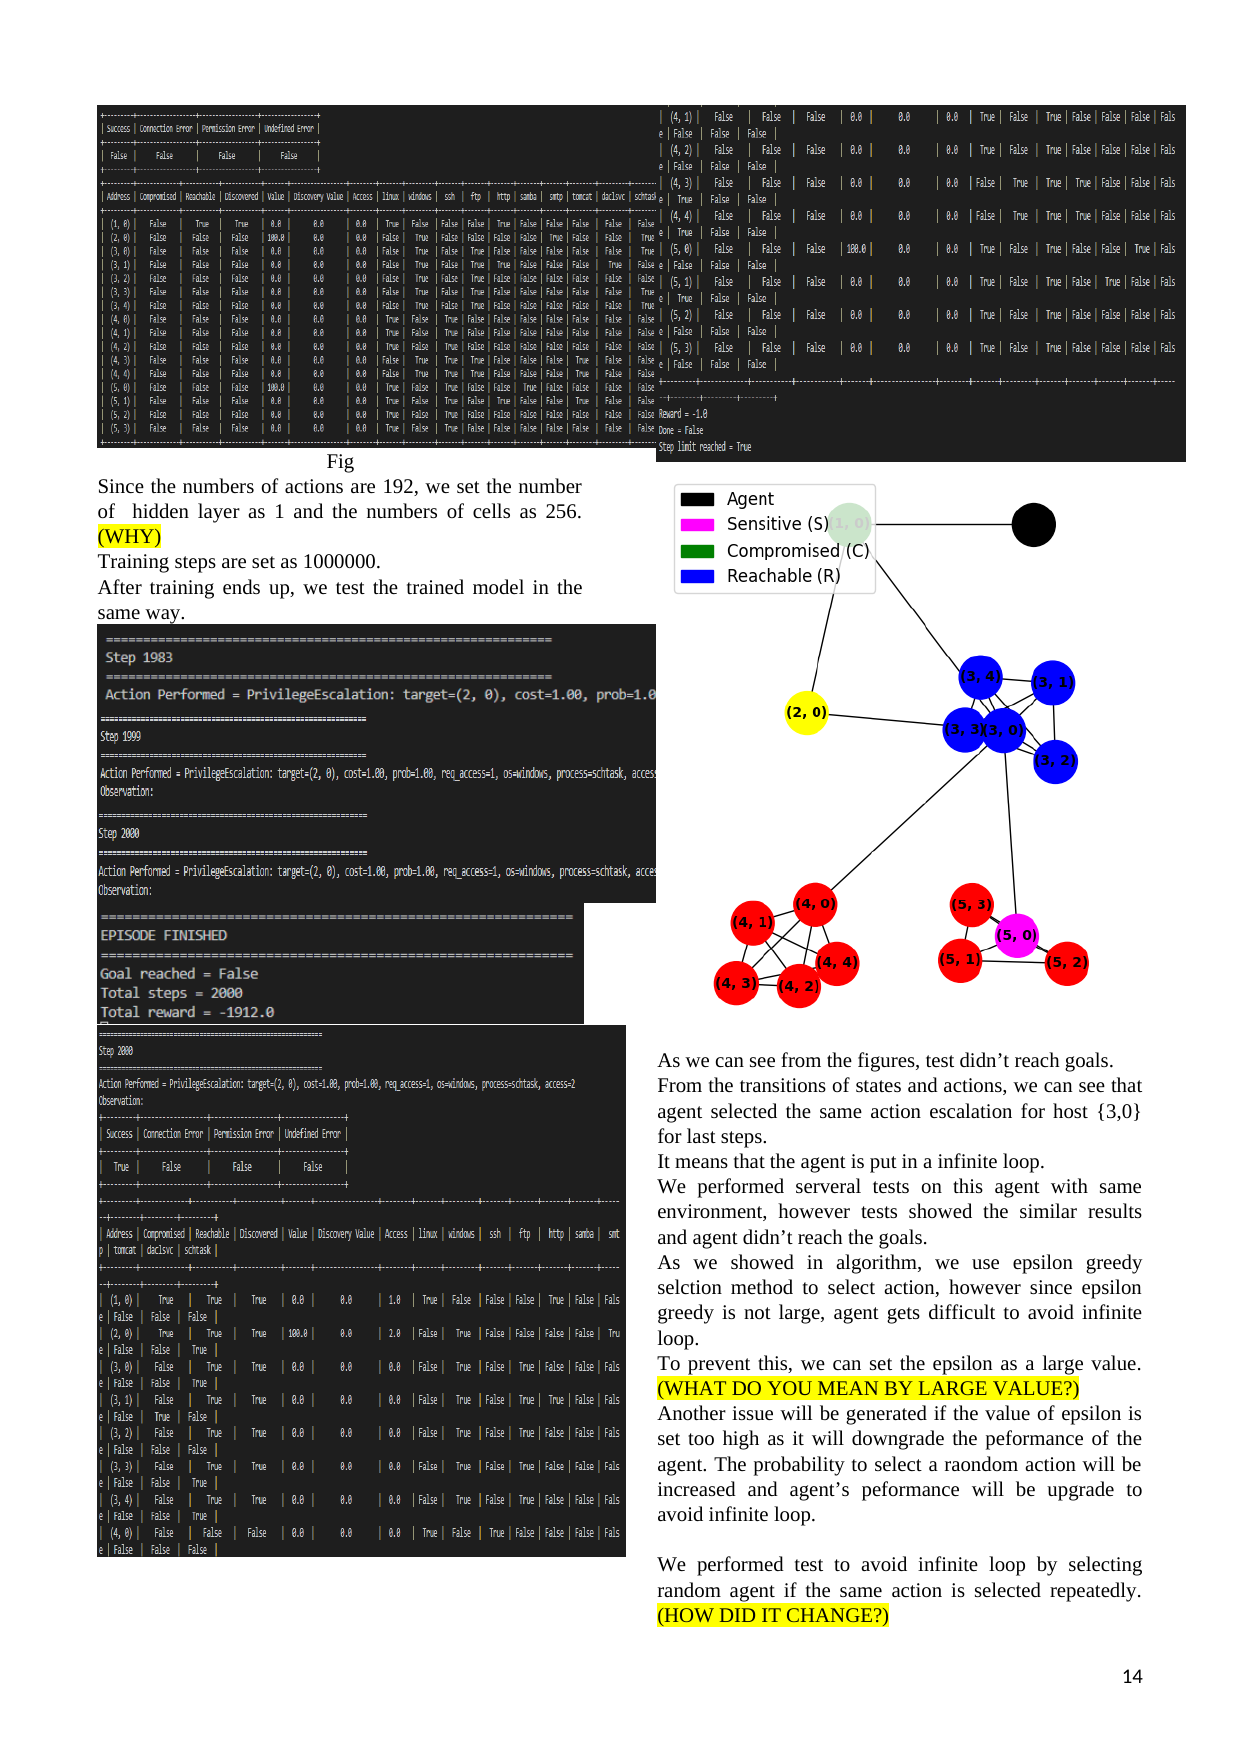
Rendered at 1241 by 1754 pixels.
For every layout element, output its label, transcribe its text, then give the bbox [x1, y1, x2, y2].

text Fig [97, 448, 583, 473]
text As we showed in algorithm, we use epsilon greedy selction method to select action, however since epsilon greedy is not large, agent gets difficult to avoid infinite loop. [657, 1250, 1143, 1349]
text Since the numbers of actions are 192, we set the number of hidden layer as 1 and the numbers of cells as 256. (WHY) [97, 474, 583, 548]
text We performed serveral tests on this agent with same environment, however tests showed the similar results and agent didn’t reach the goals. [657, 1174, 1143, 1249]
text Training steps are set as 1000000. [97, 549, 583, 573]
text Another issue will be generated if the value of epsilon is set too high as it will downgrade the peformance of the agent. The probability to select a raondom action will be increased and agent’s peformance will be upgrade to avoid infinite loop. [657, 1401, 1143, 1526]
text We performed test to avoid infinite loop by selecting random agent if the same action is selected repeatedly. (HOW DID IT CHANGE?) [657, 1552, 1143, 1627]
text From the transitions of states and actions, we can see that agent selected the same action escalation for host {3,0} for last steps. [657, 1073, 1143, 1148]
picture [97, 1025, 626, 1557]
text It means that the agent is put in a infinite loop. [657, 1149, 1143, 1173]
text As we can see from the figures, test didn’t reach goals. [657, 1048, 1143, 1072]
text To prevent this, we can set the epsilon as a large value. (WHAT DO YOU MEAN BY LARGE VALUE?) [657, 1351, 1143, 1400]
text After training ends up, we test the trained model in the same way. [97, 574, 583, 624]
picture [97, 105, 1186, 1047]
